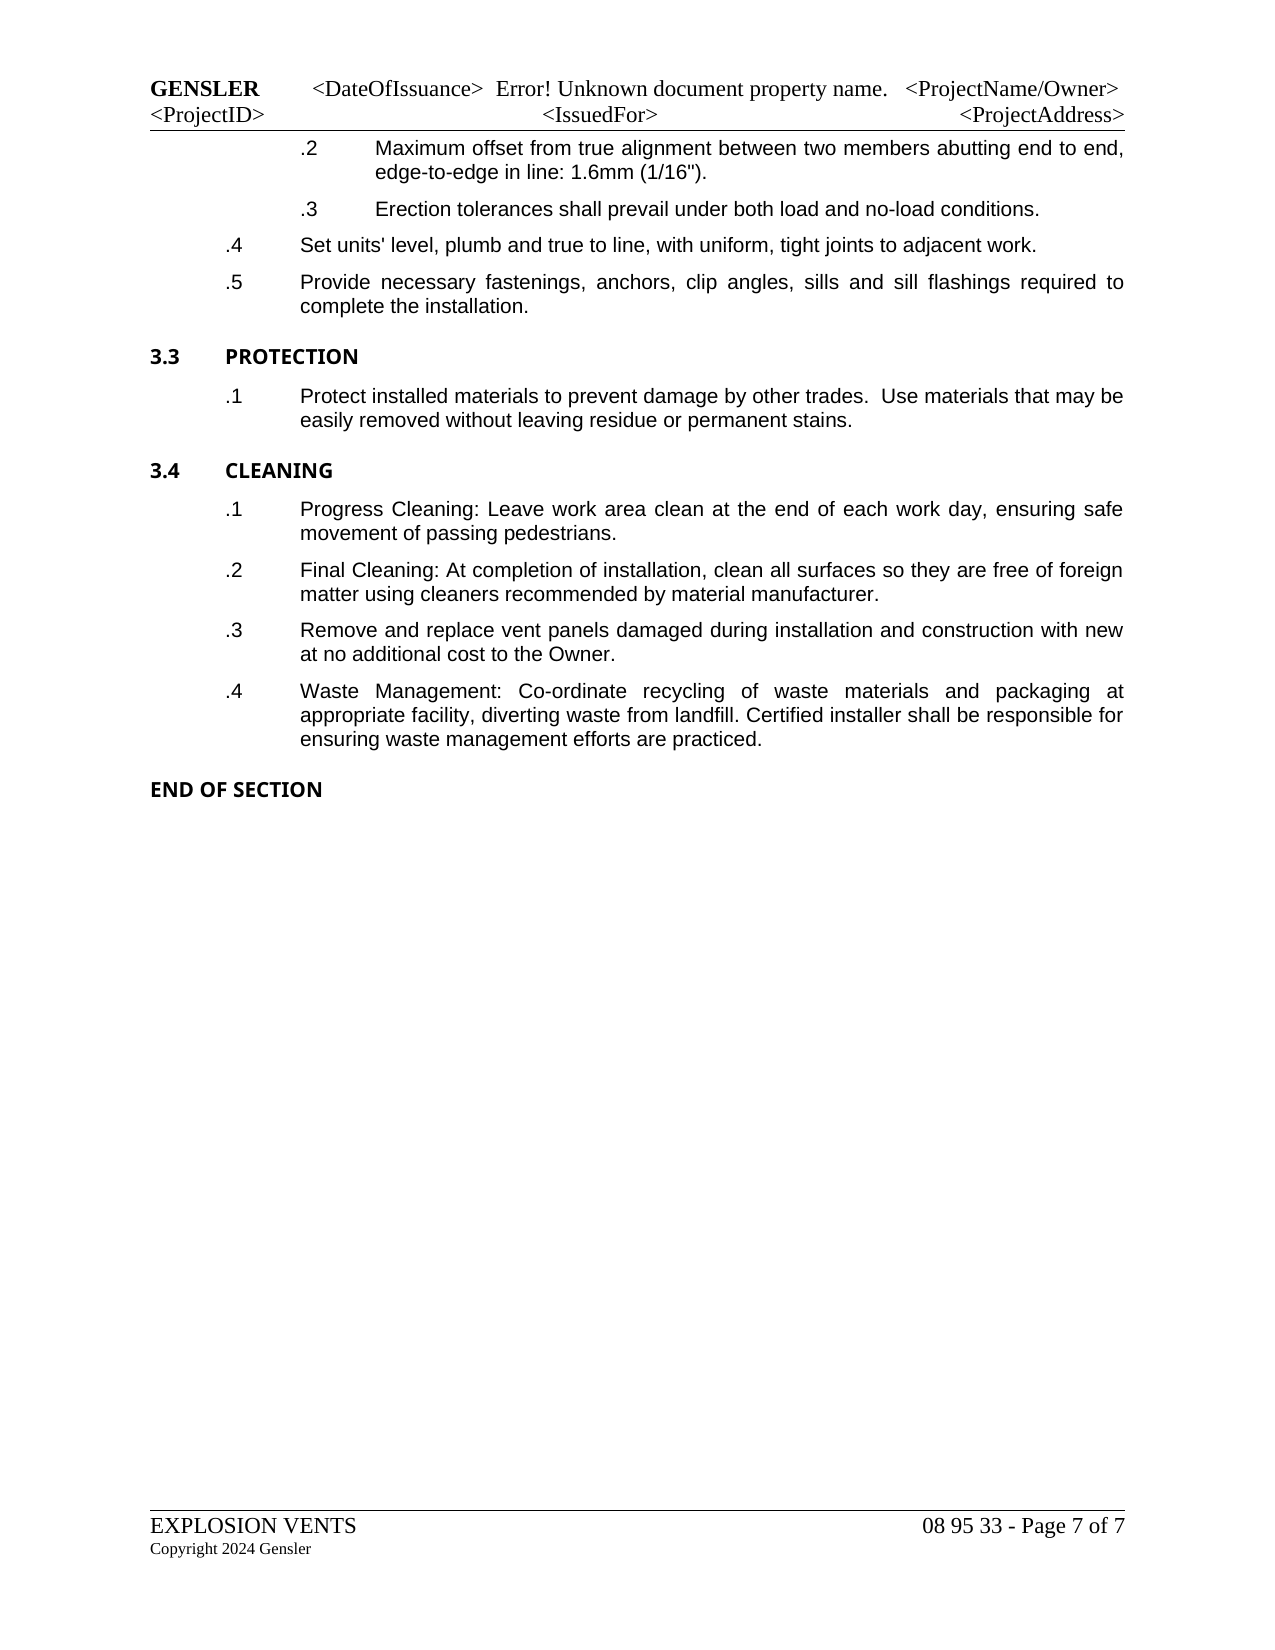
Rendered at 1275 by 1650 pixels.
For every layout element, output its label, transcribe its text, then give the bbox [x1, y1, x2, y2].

list Erection tolerances shall prevail under both load and no-load conditions. [300, 197, 1125, 221]
list PROTECTION [150, 342, 1125, 371]
list Set units' level, plumb and true to line, with uniform, tight joints to adjacent work. [225, 233, 1125, 257]
list CLEANING [150, 456, 1125, 485]
list Maximum offset from true alignment between two members abutting end to end, edge-to-edge in line: 1.6mm (1/16"). [300, 136, 1125, 184]
list Provide necessary fastenings, anchors, clip angles, sills and sill flashings required to complete the installation. [225, 269, 1125, 317]
list Final Cleaning: At completion of installation, clean all surfaces so they are free of foreign matter using cleaners recommended by material manufacturer. [225, 558, 1125, 606]
list Waste Management: Co-ordinate recycling of waste materials and packaging at appropriate facility, diverting waste from landfill. Certified installer shall be responsible for ensuring waste management efforts are practiced. [225, 678, 1125, 750]
list Protect installed materials to prevent damage by other trades. Use materials that may be easily removed without leaving residue or permanent stains. [225, 383, 1125, 431]
list Remove and replace vent panels damaged during installation and construction with new at no additional cost to the Owner. [225, 618, 1125, 666]
title END OF SECTION [150, 775, 1125, 804]
list Progress Cleaning: Leave work area clean at the end of each work day, ensuring safe movement of passing pedestrians. [225, 497, 1125, 545]
